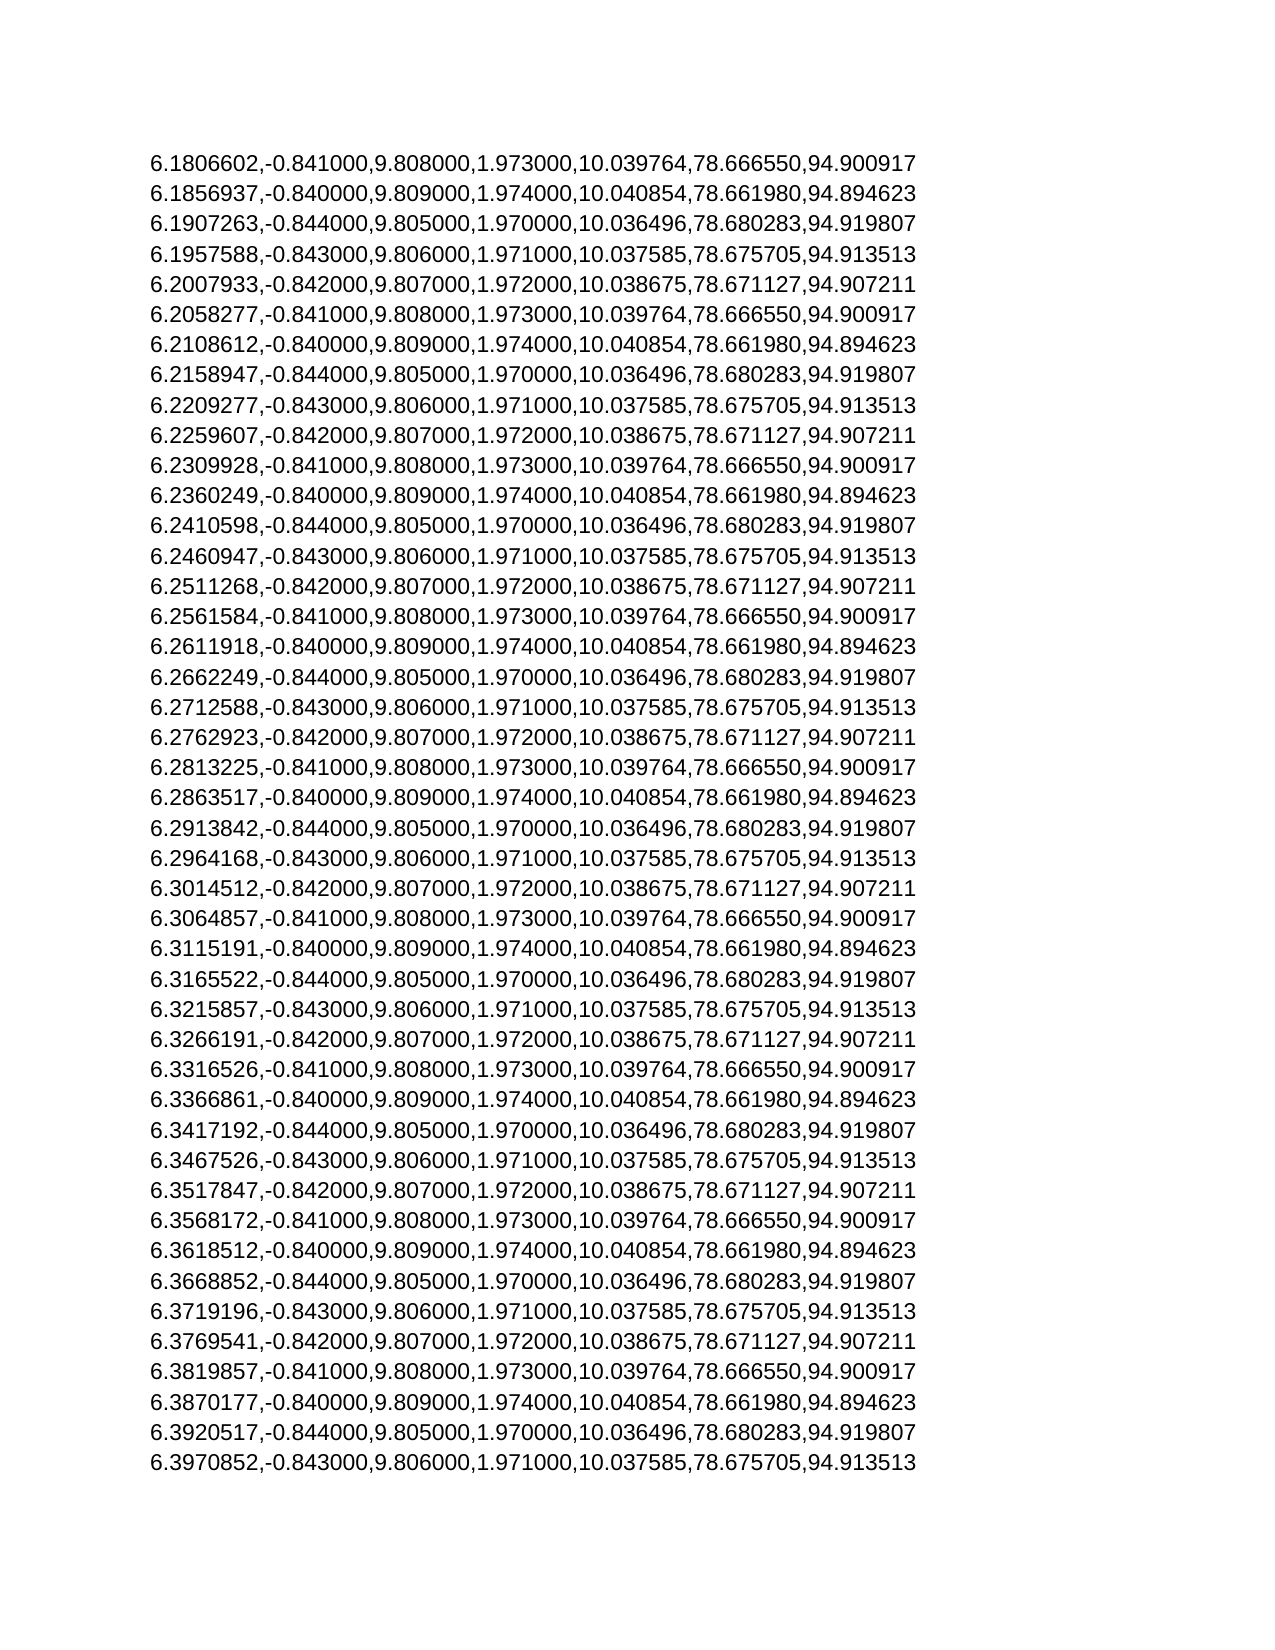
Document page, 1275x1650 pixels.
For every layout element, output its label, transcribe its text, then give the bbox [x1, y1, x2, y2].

text 6.1806602,-0.841000,9.808000,1.973000,10.039764,78.666550,94.900917 [150, 150, 1125, 176]
text 6.2309928,-0.841000,9.808000,1.973000,10.039764,78.666550,94.900917 [150, 452, 1125, 478]
text 6.2762923,-0.842000,9.807000,1.972000,10.038675,78.671127,94.907211 [150, 724, 1125, 750]
text 6.1957588,-0.843000,9.806000,1.971000,10.037585,78.675705,94.913513 [150, 241, 1125, 267]
text 6.2813225,-0.841000,9.808000,1.973000,10.039764,78.666550,94.900917 [150, 754, 1125, 781]
text 6.2511268,-0.842000,9.807000,1.972000,10.038675,78.671127,94.907211 [150, 573, 1125, 599]
text 6.3064857,-0.841000,9.808000,1.973000,10.039764,78.666550,94.900917 [150, 905, 1125, 932]
text 6.2611918,-0.840000,9.809000,1.974000,10.040854,78.661980,94.894623 [150, 633, 1125, 660]
text 6.2712588,-0.843000,9.806000,1.971000,10.037585,78.675705,94.913513 [150, 694, 1125, 720]
text 6.2863517,-0.840000,9.809000,1.974000,10.040854,78.661980,94.894623 [150, 784, 1125, 811]
text 6.3719196,-0.843000,9.806000,1.971000,10.037585,78.675705,94.913513 [150, 1298, 1125, 1324]
text 6.2360249,-0.840000,9.809000,1.974000,10.040854,78.661980,94.894623 [150, 482, 1125, 509]
text 6.2209277,-0.843000,9.806000,1.971000,10.037585,78.675705,94.913513 [150, 392, 1125, 418]
text 6.2913842,-0.844000,9.805000,1.970000,10.036496,78.680283,94.919807 [150, 814, 1125, 841]
text 6.3618512,-0.840000,9.809000,1.974000,10.040854,78.661980,94.894623 [150, 1237, 1125, 1264]
text 6.3668852,-0.844000,9.805000,1.970000,10.036496,78.680283,94.919807 [150, 1268, 1125, 1294]
text 6.3568172,-0.841000,9.808000,1.973000,10.039764,78.666550,94.900917 [150, 1207, 1125, 1234]
text 6.2964168,-0.843000,9.806000,1.971000,10.037585,78.675705,94.913513 [150, 845, 1125, 871]
text 6.2662249,-0.844000,9.805000,1.970000,10.036496,78.680283,94.919807 [150, 663, 1125, 690]
text 6.3517847,-0.842000,9.807000,1.972000,10.038675,78.671127,94.907211 [150, 1177, 1125, 1203]
text 6.3819857,-0.841000,9.808000,1.973000,10.039764,78.666550,94.900917 [150, 1358, 1125, 1385]
text 6.3115191,-0.840000,9.809000,1.974000,10.040854,78.661980,94.894623 [150, 935, 1125, 962]
text 6.2561584,-0.841000,9.808000,1.973000,10.039764,78.666550,94.900917 [150, 603, 1125, 629]
text 6.2410598,-0.844000,9.805000,1.970000,10.036496,78.680283,94.919807 [150, 512, 1125, 539]
text 6.3920517,-0.844000,9.805000,1.970000,10.036496,78.680283,94.919807 [150, 1419, 1125, 1445]
text 6.3165522,-0.844000,9.805000,1.970000,10.036496,78.680283,94.919807 [150, 966, 1125, 992]
text 6.2108612,-0.840000,9.809000,1.974000,10.040854,78.661980,94.894623 [150, 331, 1125, 358]
text 6.3769541,-0.842000,9.807000,1.972000,10.038675,78.671127,94.907211 [150, 1328, 1125, 1354]
text 6.2007933,-0.842000,9.807000,1.972000,10.038675,78.671127,94.907211 [150, 271, 1125, 297]
text 6.3417192,-0.844000,9.805000,1.970000,10.036496,78.680283,94.919807 [150, 1117, 1125, 1143]
text 6.3014512,-0.842000,9.807000,1.972000,10.038675,78.671127,94.907211 [150, 875, 1125, 901]
text 6.3316526,-0.841000,9.808000,1.973000,10.039764,78.666550,94.900917 [150, 1056, 1125, 1083]
text 6.2058277,-0.841000,9.808000,1.973000,10.039764,78.666550,94.900917 [150, 301, 1125, 327]
text 6.1907263,-0.844000,9.805000,1.970000,10.036496,78.680283,94.919807 [150, 210, 1125, 237]
text 6.3366861,-0.840000,9.809000,1.974000,10.040854,78.661980,94.894623 [150, 1086, 1125, 1113]
text 6.2158947,-0.844000,9.805000,1.970000,10.036496,78.680283,94.919807 [150, 361, 1125, 388]
text 6.3467526,-0.843000,9.806000,1.971000,10.037585,78.675705,94.913513 [150, 1147, 1125, 1173]
text 6.3215857,-0.843000,9.806000,1.971000,10.037585,78.675705,94.913513 [150, 996, 1125, 1022]
text 6.3266191,-0.842000,9.807000,1.972000,10.038675,78.671127,94.907211 [150, 1026, 1125, 1052]
text 6.2259607,-0.842000,9.807000,1.972000,10.038675,78.671127,94.907211 [150, 422, 1125, 448]
text 6.1856937,-0.840000,9.809000,1.974000,10.040854,78.661980,94.894623 [150, 180, 1125, 207]
text 6.3870177,-0.840000,9.809000,1.974000,10.040854,78.661980,94.894623 [150, 1388, 1125, 1415]
text 6.3970852,-0.843000,9.806000,1.971000,10.037585,78.675705,94.913513 [150, 1449, 1125, 1475]
text 6.2460947,-0.843000,9.806000,1.971000,10.037585,78.675705,94.913513 [150, 543, 1125, 569]
